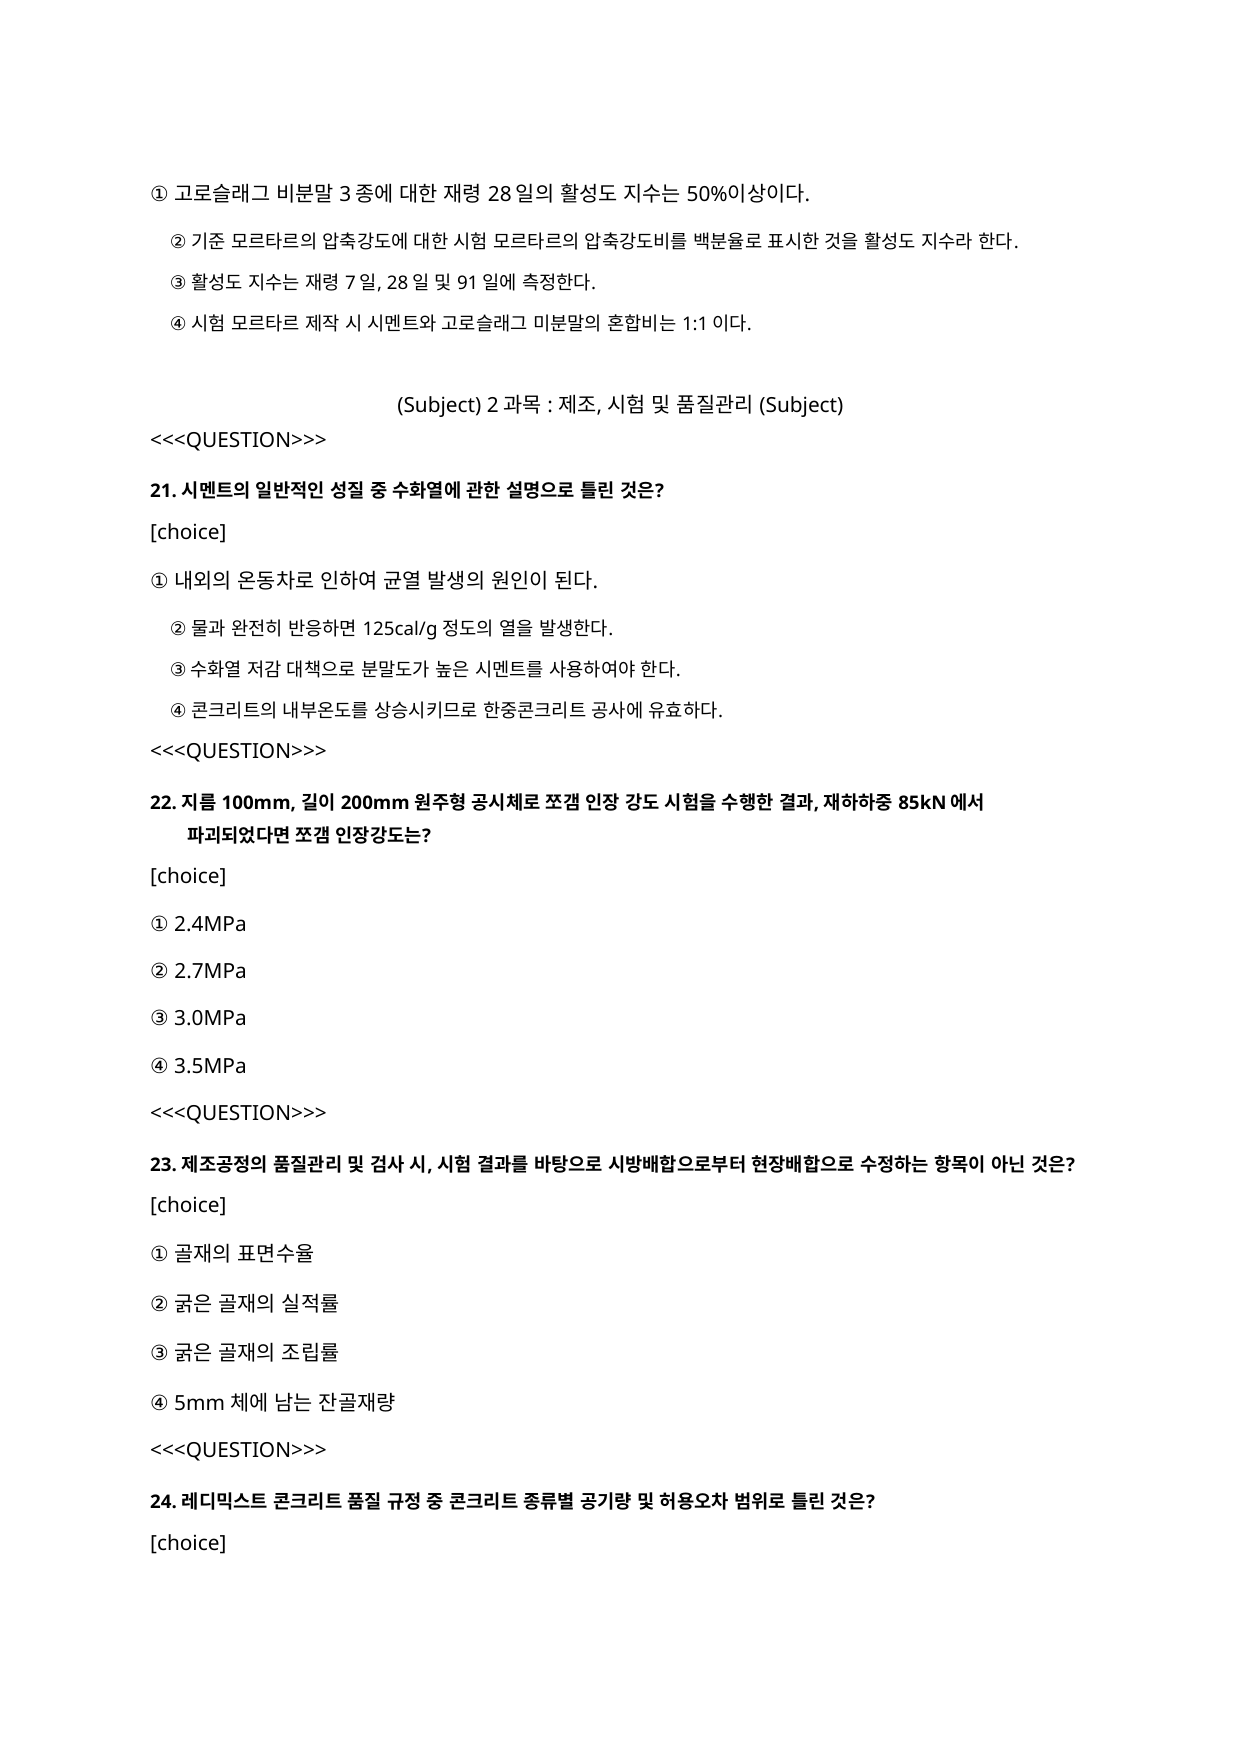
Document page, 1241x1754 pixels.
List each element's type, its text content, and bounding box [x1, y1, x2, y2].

text ① 2.4MPa [150, 909, 1090, 937]
text 23. 제조공정의 품질관리 및 검사 시, 시험 결과를 바탕으로 시방배합으로부터 현장배합으로 수정하는 항목이 아닌 것은? [150, 1149, 1090, 1177]
text ④ 콘크리트의 내부온도를 상승시키므로 한중콘크리트 공사에 유효하다. [150, 696, 1090, 723]
text <<<QUESTION>>> [150, 1435, 1090, 1464]
text 21. 시멘트의 일반적인 성질 중 수화열에 관한 설명으로 틀린 것은? [150, 476, 1090, 503]
text ③수화열 저감 대책으로 분말도가 높은 시멘트를 사용하여야 한다. [150, 655, 1090, 682]
text ④ 3.5MPa [150, 1051, 1090, 1079]
text ③ 활성도 지수는 재령 7일, 28일 및 91일에 측정한다. [150, 267, 1090, 295]
text ② 기준 모르타르의 압축강도에 대한 시험 모르타르의 압축강도비를 백분율로 표시한 것을 활성도 지수라 한다. [150, 227, 1090, 254]
text [choice] [150, 1190, 1090, 1219]
text ④ 시험 모르타르 제작 시 시멘트와 고로슬래그 미분말의 혼합비는 1:1이다. [150, 308, 1090, 336]
text ① 고로슬래그 비분말 3종에 대한 재령 28일의 활성도 지수는 50%이상이다. [150, 177, 1090, 207]
text ③ 굵은 골재의 조립률 [150, 1336, 1090, 1367]
text <<<QUESTION>>> [150, 1098, 1090, 1126]
text [choice] [150, 1528, 1090, 1556]
text ① 내외의 온동차로 인하여 균열 발생의 원인이 된다. [150, 564, 1090, 595]
text ② 물과 완전히 반응하면 125cal/g 정도의 열을 발생한다. [150, 614, 1090, 641]
text ④ 5mm 체에 남는 잔골재량 [150, 1386, 1090, 1416]
text (Subject) 2과목 : 제조, 시험 및 품질관리 (Subject) [150, 388, 1090, 419]
text [choice] [150, 862, 1090, 890]
text [choice] [150, 517, 1090, 546]
text 24. 레디믹스트 콘크리트 품질 규정 중 콘크리트 종류별 공기량 및 허용오차 범위로 틀린 것은? [150, 1487, 1090, 1514]
text 22. 지름 100mm, 길이 200mm 원주형 공시체로 쪼갬 인장 강도 시험을 수행한 결과, 재하하중 85kN에서 파괴되었다면 쪼갬 인장강도는? [150, 788, 1090, 848]
text ③ 3.0MPa [150, 1003, 1090, 1032]
text ① 골재의 표면수율 [150, 1238, 1090, 1268]
text ② 2.7MPa [150, 956, 1090, 984]
text <<<QUESTION>>> [150, 425, 1090, 453]
text ② 굵은 골재의 실적률 [150, 1287, 1090, 1317]
text <<<QUESTION>>> [150, 737, 1090, 765]
